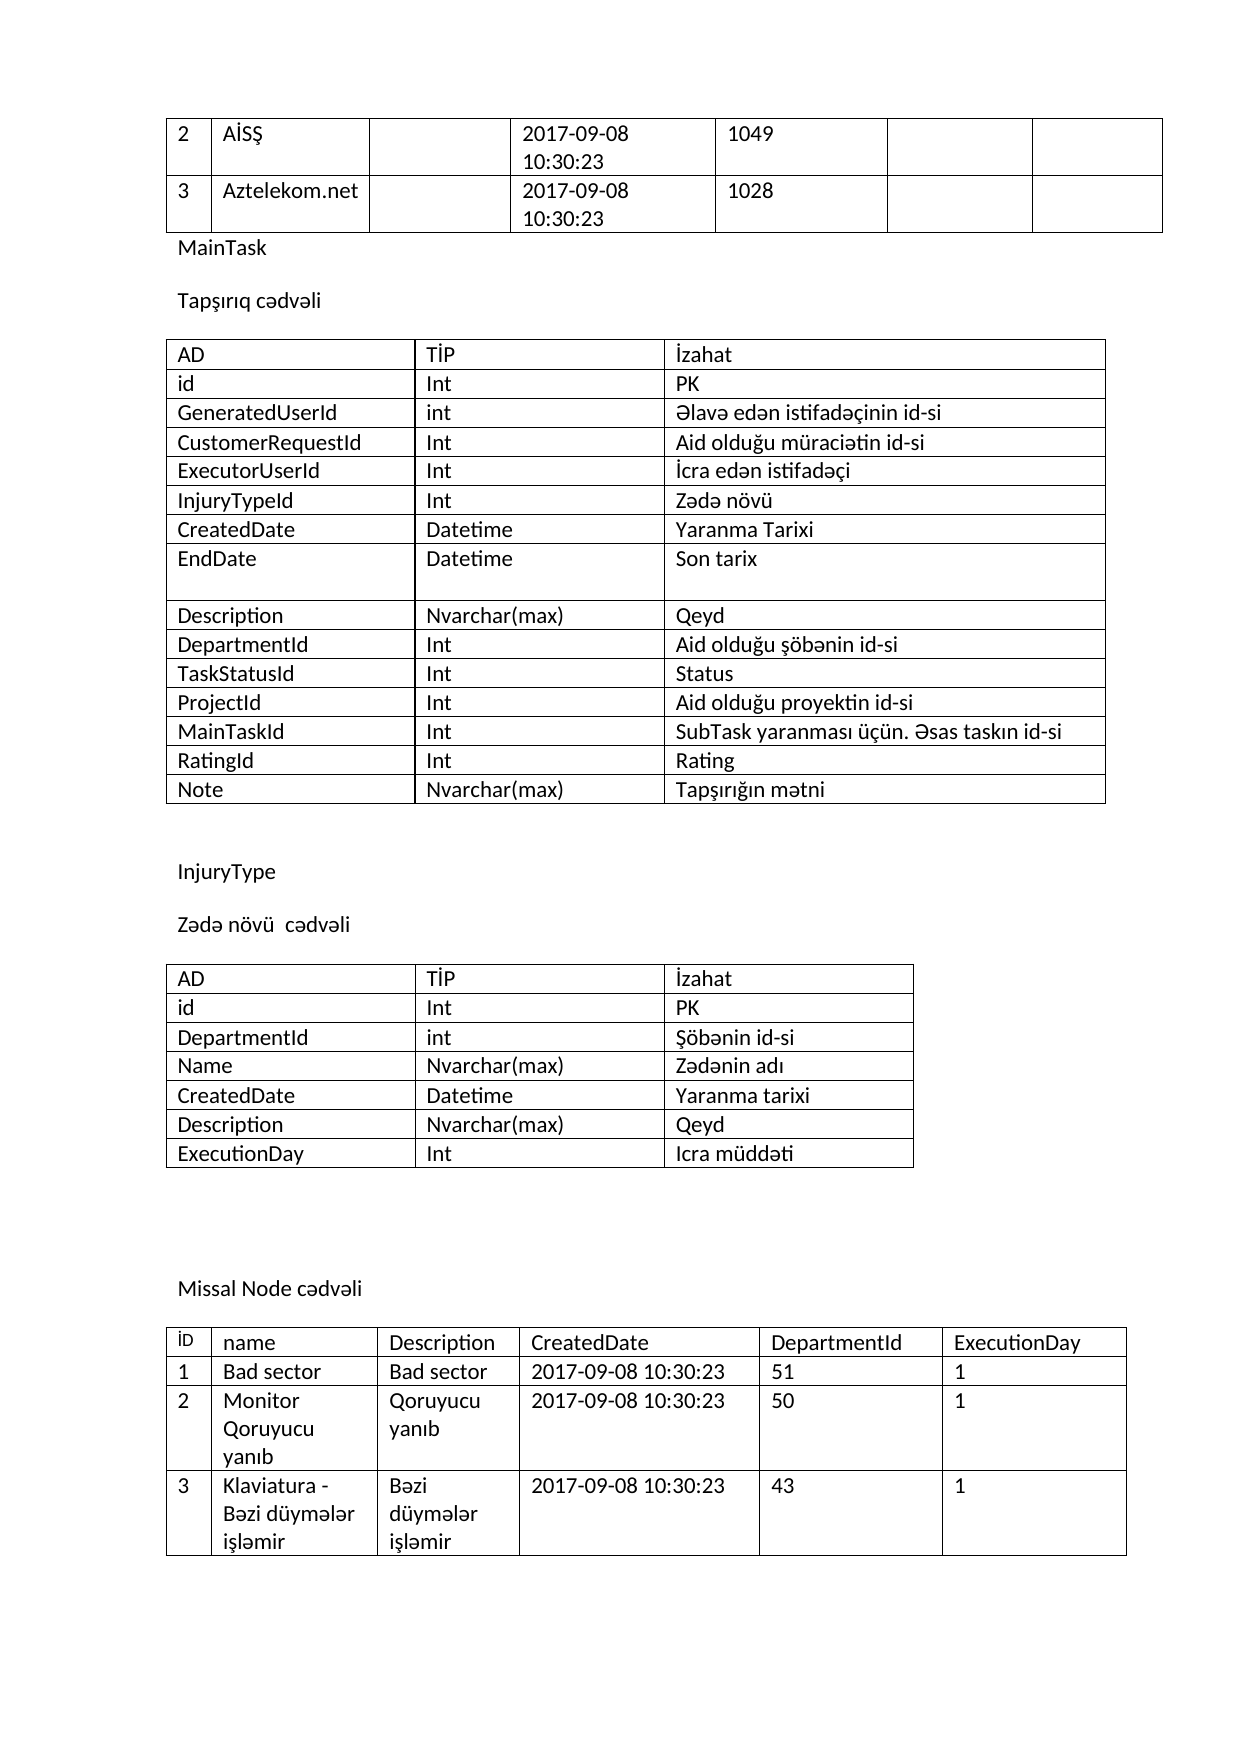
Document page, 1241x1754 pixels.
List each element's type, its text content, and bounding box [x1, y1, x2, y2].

table_cell Description [167, 601, 414, 629]
table_cell 2017-09-08 10:30:23 [511, 176, 715, 232]
table_cell PK [665, 370, 1105, 397]
table_cell [370, 119, 510, 175]
table_cell Yaranma tarixi [665, 1081, 913, 1109]
table_cell int [416, 399, 664, 427]
table_cell 1 [167, 1357, 211, 1385]
table_cell Klaviatura - Bəzi düymələr işləmir [212, 1471, 377, 1555]
table_cell DepartmentId [167, 1023, 415, 1051]
text Tapşırıq cədvəli [177, 286, 1152, 314]
text Missal Node cədvəli [177, 1274, 1152, 1302]
table_cell 1 [943, 1357, 1126, 1385]
table_cell TaskStatusId [167, 659, 414, 687]
table_cell id [167, 994, 415, 1022]
table_cell Int [416, 746, 664, 774]
table_cell 2017-09-08 10:30:23 [520, 1471, 759, 1555]
table_header name [212, 1328, 377, 1356]
table_cell Int [416, 370, 664, 397]
table_cell 2017-09-08 10:30:23 [511, 119, 715, 175]
table_cell Name [167, 1052, 415, 1080]
table_header ExecutionDay [943, 1328, 1126, 1356]
table_cell Nvarchar(max) [416, 1052, 664, 1080]
table_cell 2 [167, 119, 211, 175]
table_cell Zədənin adı [665, 1052, 913, 1080]
table_cell CreatedDate [167, 515, 414, 543]
table_cell Aid olduğu proyektin id-si [665, 688, 1105, 716]
table_cell Int [416, 428, 664, 456]
table_cell 2017-09-08 10:30:23 [520, 1386, 759, 1470]
table_cell MainTaskId [167, 717, 414, 745]
table_cell Qeyd [665, 601, 1105, 629]
table_cell 2017-09-08 10:30:23 [520, 1357, 759, 1385]
table_cell 50 [760, 1386, 942, 1470]
table_cell Datetime [416, 1081, 664, 1109]
table_cell Status [665, 659, 1105, 687]
table_cell id [167, 370, 414, 397]
table_cell Monitor Qoruyucu yanıb [212, 1386, 377, 1470]
table_cell ExecutionDay [167, 1139, 415, 1167]
table_cell Int [416, 486, 664, 514]
table_cell Şöbənin id-si [665, 1023, 913, 1051]
table_cell Int [416, 457, 664, 485]
table_cell EndDate [167, 544, 414, 600]
table_cell Bad sector [378, 1357, 519, 1385]
table_cell [888, 176, 1032, 232]
table_header İD [167, 1328, 211, 1356]
table_header İzahat [665, 340, 1105, 368]
table_cell GeneratedUserId [167, 399, 414, 427]
table_cell Note [167, 775, 414, 803]
table_cell Nvarchar(max) [416, 775, 664, 803]
table_cell Son tarix [665, 544, 1105, 600]
table_cell Qeyd [665, 1110, 913, 1138]
text MainTask [177, 233, 1152, 261]
table_cell Tapşırığın mətni [665, 775, 1105, 803]
table_cell RatingId [167, 746, 414, 774]
table_cell [1033, 176, 1162, 232]
table_cell 43 [760, 1471, 942, 1555]
table_header DepartmentId [760, 1328, 942, 1356]
table_cell [1033, 119, 1162, 175]
table_cell Nvarchar(max) [416, 601, 664, 629]
table_cell 3 [167, 1471, 211, 1555]
table_cell Nvarchar(max) [416, 1110, 664, 1138]
table_cell Bəzi düymələr işləmir [378, 1471, 519, 1555]
table_cell Bad sector [212, 1357, 377, 1385]
table_cell Int [416, 994, 664, 1022]
table_header TİP [416, 965, 664, 992]
table_cell 3 [167, 176, 211, 232]
table_header TİP [416, 340, 664, 368]
table_cell Description [167, 1110, 415, 1138]
table_cell CustomerRequestId [167, 428, 414, 456]
table_cell DepartmentId [167, 630, 414, 658]
table_cell 1049 [716, 119, 887, 175]
table_cell Int [416, 659, 664, 687]
table_header CreatedDate [520, 1328, 759, 1356]
table_cell SubTask yaranması üçün. Əsas taskın id-si [665, 717, 1105, 745]
table_cell Əlavə edən istifadəçinin id-si [665, 399, 1105, 427]
table_cell AİSŞ [212, 119, 369, 175]
table_cell 1 [943, 1471, 1126, 1555]
table_cell [370, 176, 510, 232]
table_cell Int [416, 717, 664, 745]
table_cell Aid olduğu müraciətin id-si [665, 428, 1105, 456]
table_cell ProjectId [167, 688, 414, 716]
table_cell Aztelekom.net [212, 176, 369, 232]
table_header AD [167, 340, 414, 368]
table_cell 1028 [716, 176, 887, 232]
table_cell 2 [167, 1386, 211, 1470]
table_cell int [416, 1023, 664, 1051]
table_cell ExecutorUserId [167, 457, 414, 485]
table_cell CreatedDate [167, 1081, 415, 1109]
table_cell İcra edən istifadəçi [665, 457, 1105, 485]
table_cell [888, 119, 1032, 175]
table_header AD [167, 965, 415, 992]
table_cell Aid olduğu şöbənin id-si [665, 630, 1105, 658]
table_header Description [378, 1328, 519, 1356]
table_cell PK [665, 994, 913, 1022]
table_cell Zədə növü [665, 486, 1105, 514]
table_header İzahat [665, 965, 913, 992]
text InjuryType [177, 857, 1152, 885]
table_cell Datetime [416, 515, 664, 543]
table_cell Int [416, 630, 664, 658]
table_cell Rating [665, 746, 1105, 774]
table_cell InjuryTypeId [167, 486, 414, 514]
table_cell Yaranma Tarixi [665, 515, 1105, 543]
text Zədə növü cədvəli [177, 910, 1152, 938]
table_cell Int [416, 1139, 664, 1167]
table_cell 51 [760, 1357, 942, 1385]
table_cell Datetime [416, 544, 664, 600]
table_cell Int [416, 688, 664, 716]
table_cell Qoruyucu yanıb [378, 1386, 519, 1470]
table_cell Icra müddəti [665, 1139, 913, 1167]
table_cell 1 [943, 1386, 1126, 1470]
